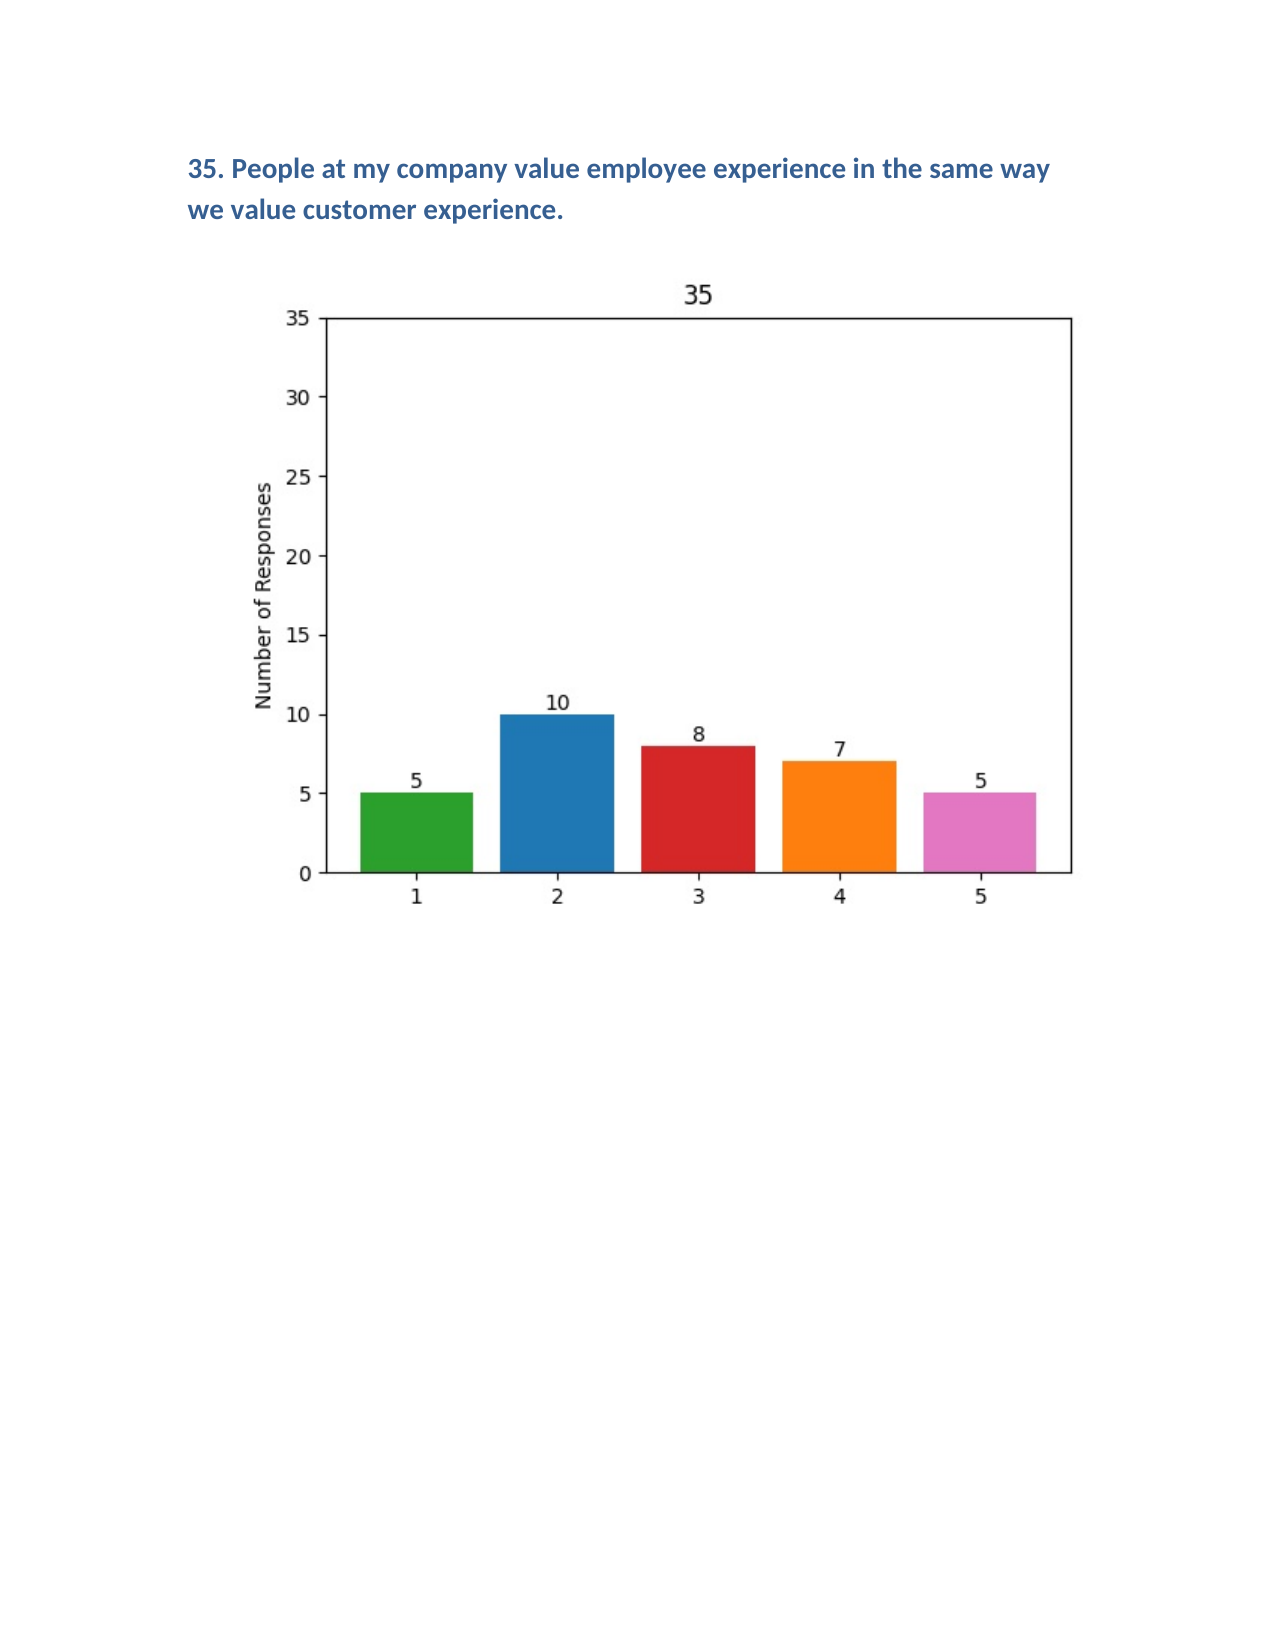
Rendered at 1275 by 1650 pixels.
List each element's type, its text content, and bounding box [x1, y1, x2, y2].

picture [206, 231, 1167, 952]
subtitle 35. People at my company value employee experience in the same way we value customer experience. [187, 150, 1087, 227]
